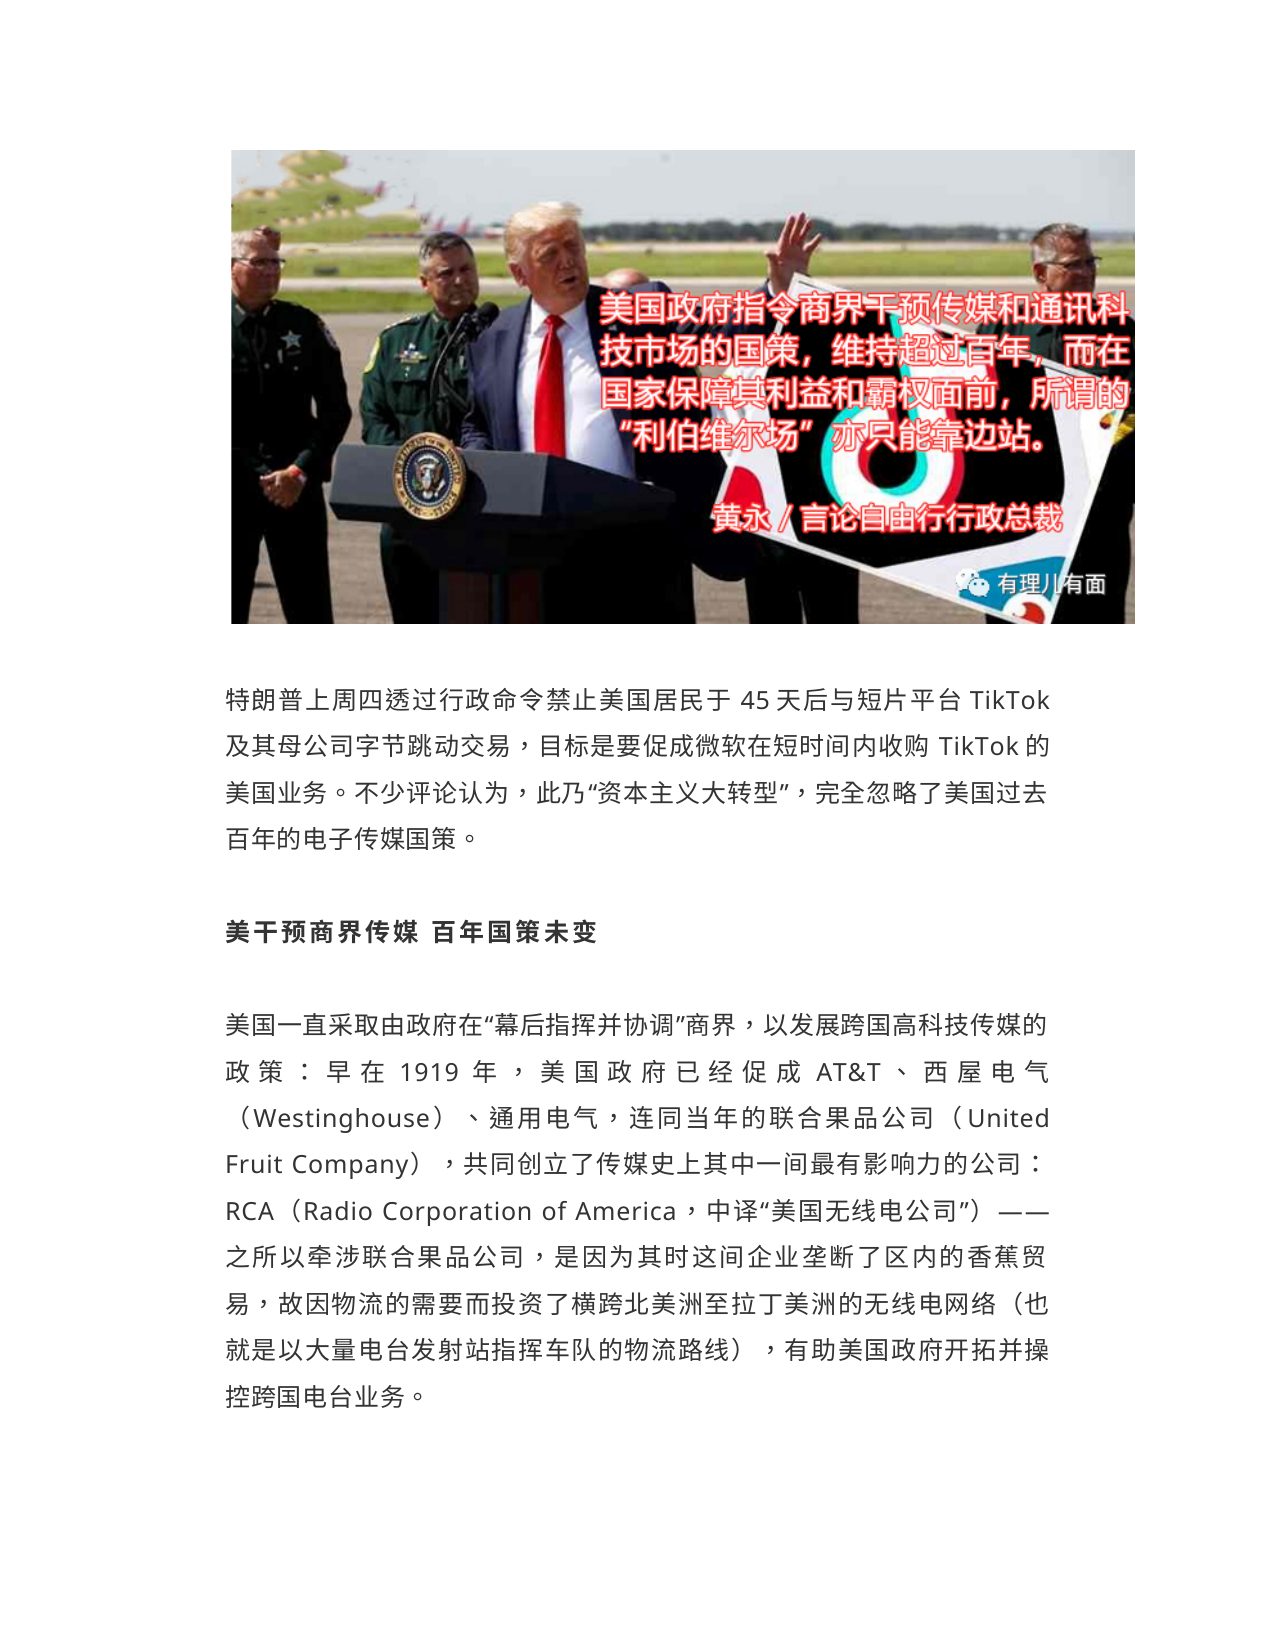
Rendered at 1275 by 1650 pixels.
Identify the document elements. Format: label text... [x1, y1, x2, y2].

text 美国一直采取由政府在“幕后指挥并协调”商界，以发展跨国高科技传媒的政策：早在1919年，美国政府已经促成AT&T、西屋电气（Westinghouse）、通用电气，连同当年的联合果品公司（United Fruit Company），共同创立了传媒史上其中一间最有影响力的公司：RCA（Radio Corporation of America，中译“美国无线电公司”）——之所以牵涉联合果品公司，是因为其时这间企业垄断了区内的香蕉贸易，故因物流的需要而投资了横跨北美洲至拉丁美洲的无线电网络（也就是以大量电台发射站指挥车队的物流路线），有助美国政府开拓并操控跨国电台业务。 [225, 995, 1050, 1413]
text 美干预商界传媒 百年国策未变 [225, 902, 1050, 949]
text 特朗普上周四透过行政命令禁止美国居民于45天后与短片平台TikTok及其母公司字节跳动交易，目标是要促成微软在短时间内收购TikTok的美国业务。不少评论认为，此乃“资本主义大转型”，完全忽略了美国过去百年的电子传媒国策。 [225, 670, 1050, 856]
picture [231, 150, 1135, 624]
